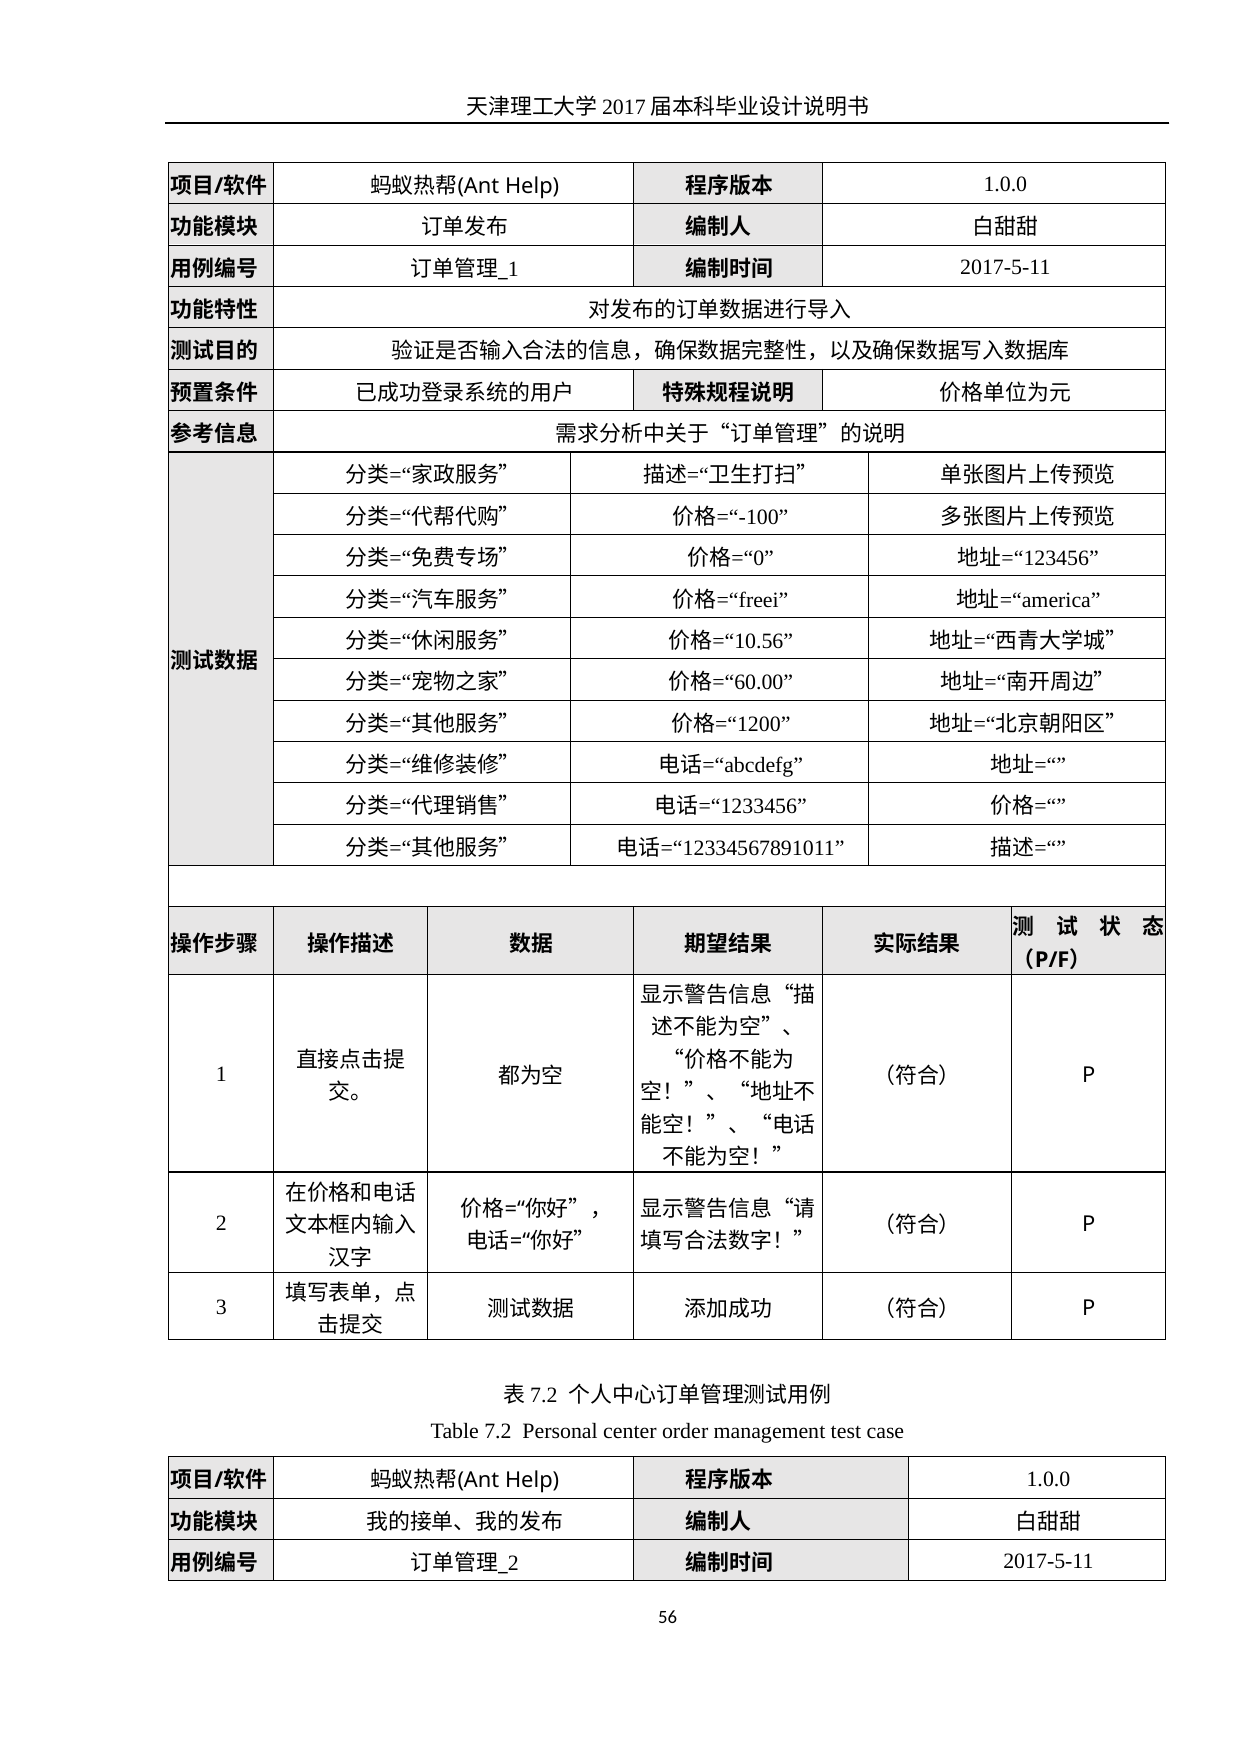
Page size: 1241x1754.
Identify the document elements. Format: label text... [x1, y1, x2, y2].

table_cell （符合） [823, 1273, 1011, 1339]
table_cell 操作描述 [274, 907, 427, 974]
table_cell 订单发布 [274, 204, 633, 244]
table_cell 已成功登录系统的用户 [274, 370, 633, 410]
table_cell 地址=“123456” [869, 535, 1165, 575]
text Table 7.2 Personal center order management test case [165, 1414, 1169, 1447]
table_cell 白甜甜 [909, 1499, 1165, 1539]
table_cell 价格=“freei” [571, 576, 868, 617]
table_cell 分类=“免费专场” [274, 535, 570, 575]
table_cell 功能模块 [169, 1499, 273, 1539]
table_cell 地址=“西青大学城” [869, 618, 1165, 658]
table_cell 地址=“america” [869, 576, 1165, 617]
table_cell 地址=“” [869, 742, 1165, 782]
table_cell 电话=“12334567891011” [571, 825, 868, 865]
table_cell 分类=“汽车服务” [274, 576, 570, 617]
table_cell 订单管理_1 [274, 246, 633, 286]
table_cell 单张图片上传预览 [869, 453, 1165, 493]
table_cell （符合） [823, 1173, 1011, 1272]
table_cell 功能特性 [169, 287, 273, 327]
table_cell 地址=“南开周边” [869, 659, 1165, 699]
table_cell 我的接单、我的发布 [274, 1499, 633, 1539]
table_cell 电话=“1233456” [571, 783, 868, 823]
table_cell 实际结果 [823, 907, 1011, 974]
table_cell 编制时间 [634, 1540, 908, 1580]
table_cell 预置条件 [169, 370, 273, 410]
table_cell [169, 866, 1165, 906]
table_cell 价格=“10.56” [571, 618, 868, 658]
table_cell 多张图片上传预览 [869, 494, 1165, 534]
table_header 蚂蚁热帮(Ant Help) [274, 163, 633, 203]
table_header 项目/软件 [169, 163, 273, 203]
table_cell 分类=“休闲服务” [274, 618, 570, 658]
table_cell 2 [169, 1173, 273, 1272]
table_cell 3 [169, 1273, 273, 1339]
table_cell 填写表单，点击提交 [274, 1273, 427, 1339]
table_header 程序版本 [634, 163, 822, 203]
table_header 蚂蚁热帮(Ant Help) [274, 1457, 633, 1498]
table_cell 数据 [428, 907, 633, 974]
table_cell 测试数据 [428, 1273, 633, 1339]
table_cell 直接点击提交。 [274, 975, 427, 1171]
table_cell 电话=“abcdefg” [571, 742, 868, 782]
table_cell 订单管理_2 [274, 1540, 633, 1580]
table_cell 价格=“-100” [571, 494, 868, 534]
table_cell 分类=“宠物之家” [274, 659, 570, 699]
table_cell 价格单位为元 [823, 370, 1165, 410]
table_cell 价格=“60.00” [571, 659, 868, 699]
table_cell 2017-5-11 [823, 246, 1165, 286]
table_cell 用例编号 [169, 246, 273, 286]
table_cell 地址=“北京朝阳区” [869, 701, 1165, 741]
table_cell 价格=“0” [571, 535, 868, 575]
table_cell 分类=“维修装修” [274, 742, 570, 782]
table_cell 参考信息 [169, 411, 273, 451]
table_cell 测试状态（P/F） [1012, 907, 1165, 974]
table_cell 期望结果 [634, 907, 822, 974]
table_cell 验证是否输入合法的信息，确保数据完整性，以及确保数据写入数据库 [274, 328, 1165, 369]
table_cell 白甜甜 [823, 204, 1165, 244]
table_cell 价格=“1200” [571, 701, 868, 741]
table_cell 显示警告信息“请填写合法数字！” [634, 1173, 822, 1272]
table_header 1.0.0 [823, 163, 1165, 203]
table_cell 价格=“” [869, 783, 1165, 823]
table_cell 操作步骤 [169, 907, 273, 974]
table_cell 添加成功 [634, 1273, 822, 1339]
table_cell 特殊规程说明 [634, 370, 822, 410]
table_header 项目/软件 [169, 1457, 273, 1498]
table_cell 价格=“你好”， 电话=“你好” [428, 1173, 633, 1272]
table_cell P [1012, 1273, 1165, 1339]
table_cell 测试数据 [169, 453, 273, 865]
table_cell 描述=“” [869, 825, 1165, 865]
table_cell 编制人 [634, 1499, 908, 1539]
table_cell 1 [169, 975, 273, 1171]
table_cell 分类=“代理销售” [274, 783, 570, 823]
table_cell 都为空 [428, 975, 633, 1171]
text 表7.2 个人中心订单管理测试用例 [165, 1377, 1169, 1409]
table_header 1.0.0 [909, 1457, 1165, 1498]
table_cell 编制时间 [634, 246, 822, 286]
table_cell 需求分析中关于“订单管理”的说明 [274, 411, 1165, 451]
table_cell P [1012, 1173, 1165, 1272]
table_cell 分类=“代帮代购” [274, 494, 570, 534]
table_cell 分类=“其他服务” [274, 825, 570, 865]
table_header 程序版本 [634, 1457, 908, 1498]
table_cell 功能模块 [169, 204, 273, 244]
table_cell 分类=“家政服务” [274, 453, 570, 493]
table_cell 测试目的 [169, 328, 273, 369]
table_cell 用例编号 [169, 1540, 273, 1580]
table_cell 2017-5-11 [909, 1540, 1165, 1580]
table_cell 编制人 [634, 204, 822, 244]
table_cell 描述=“卫生打扫” [571, 453, 868, 493]
table_cell P [1012, 975, 1165, 1171]
table_cell 在价格和电话文本框内输入汉字 [274, 1173, 427, 1272]
table_cell 对发布的订单数据进行导入 [274, 287, 1165, 327]
table_cell （符合） [823, 975, 1011, 1171]
table_cell 分类=“其他服务” [274, 701, 570, 741]
table_cell 显示警告信息“描述不能为空”、“价格不能为空！”、“地址不能空！”、“电话不能为空！” [634, 975, 822, 1171]
